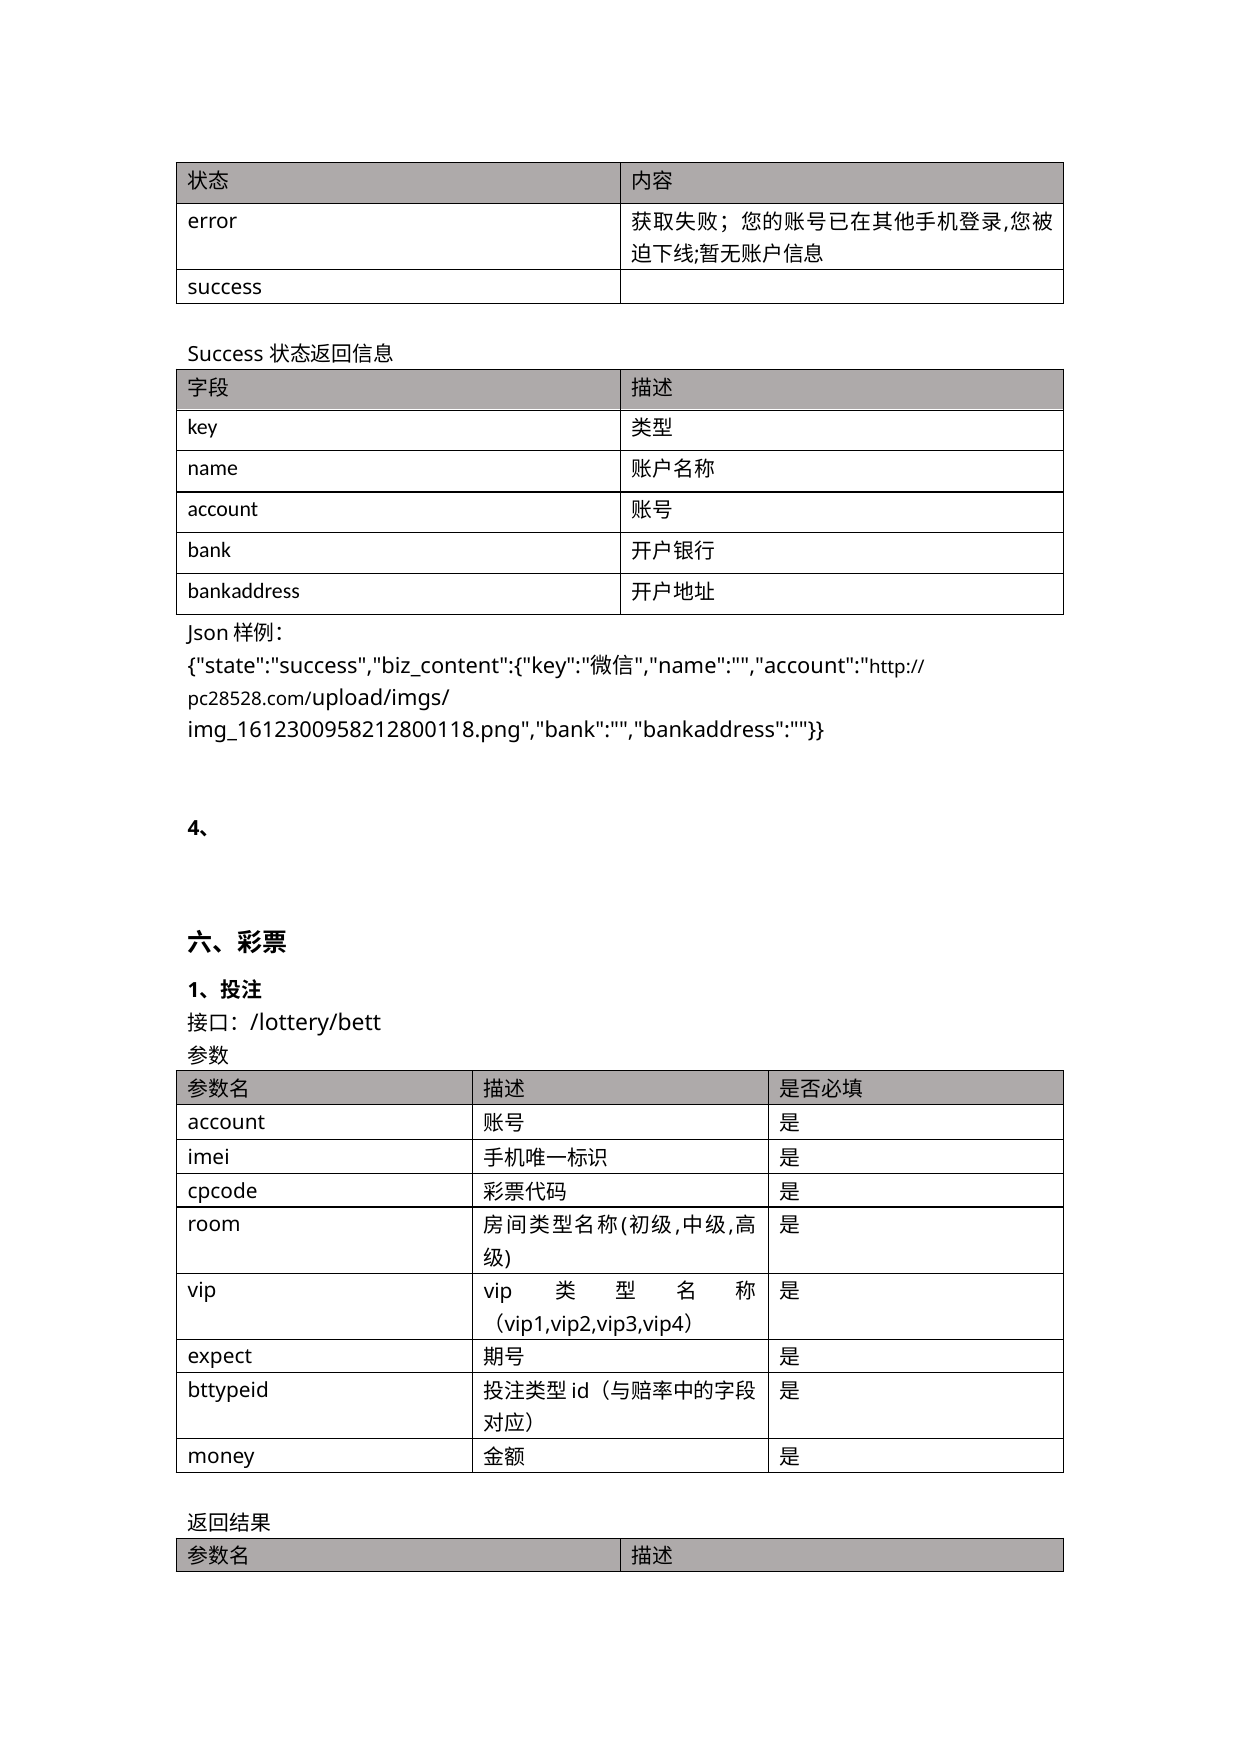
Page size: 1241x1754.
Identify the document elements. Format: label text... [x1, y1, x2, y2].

table_cell bttypeid [177, 1373, 472, 1438]
table_cell 投注类型id（与赔率中的字段对应） [473, 1373, 768, 1438]
list Json样例： [187, 615, 1053, 648]
list 返回结果 [187, 1505, 1053, 1538]
table_header 是否必填 [769, 1071, 1063, 1104]
table_cell money [177, 1439, 472, 1472]
table_cell 是 [769, 1340, 1063, 1372]
table_header 字段 [177, 370, 620, 409]
table_cell imei [177, 1140, 472, 1173]
table_cell 账户名称 [621, 451, 1063, 491]
table_cell 期号 [473, 1340, 768, 1372]
table_cell 是 [769, 1105, 1063, 1139]
table_header 内容 [621, 163, 1063, 203]
table_cell 是 [769, 1274, 1063, 1338]
table_cell key [177, 411, 620, 450]
table_cell 是 [769, 1140, 1063, 1173]
list 投注 [187, 973, 1053, 1005]
table_cell 金额 [473, 1439, 768, 1472]
text {"state":"success","biz_content":{"key":"微信","name":"","account":"http://pc28528.com/upload/imgs/img_1612300958212800118.png","bank":"","bankaddress":""}} [187, 648, 1053, 745]
table_cell 是 [769, 1439, 1063, 1472]
table_cell 是 [769, 1208, 1063, 1272]
table_cell [621, 270, 1063, 302]
list Success 状态返回信息 [187, 336, 1053, 368]
table_cell 房间类型名称(初级,中级,高级) [473, 1208, 768, 1272]
list 接口：/lottery/bett [187, 1005, 1053, 1038]
table_header 参数名 [177, 1071, 472, 1104]
table_header 状态 [177, 163, 620, 203]
table_cell 类型 [621, 411, 1063, 450]
table_cell cpcode [177, 1174, 472, 1206]
table_cell bankaddress [177, 574, 620, 614]
table_cell account [177, 1105, 472, 1139]
table_header 描述 [473, 1071, 768, 1104]
table_cell room [177, 1208, 472, 1272]
table_cell 彩票代码 [473, 1174, 768, 1206]
table_cell 账号 [621, 493, 1063, 532]
table_cell vip类型名称（vip1,vip2,vip3,vip4） [473, 1274, 768, 1338]
table_cell 开户银行 [621, 533, 1063, 573]
table_cell vip [177, 1274, 472, 1338]
table_cell success [177, 270, 620, 302]
list 参数 [187, 1038, 1053, 1070]
table_cell 开户地址 [621, 574, 1063, 614]
list 彩票 [187, 908, 1053, 973]
table_cell account [177, 493, 620, 532]
table_cell 手机唯一标识 [473, 1140, 768, 1173]
table_cell bank [177, 533, 620, 573]
table_header 描述 [621, 370, 1063, 409]
table_cell 获取失败；您的账号已在其他手机登录,您被迫下线;暂无账户信息 [621, 204, 1063, 269]
table_cell expect [177, 1340, 472, 1372]
table_header 参数名 [177, 1539, 620, 1571]
table_header 描述 [621, 1539, 1063, 1571]
table_cell 是 [769, 1174, 1063, 1206]
table_cell error [177, 204, 620, 269]
table_cell 账号 [473, 1105, 768, 1139]
table_cell 是 [769, 1373, 1063, 1438]
table_cell name [177, 451, 620, 491]
